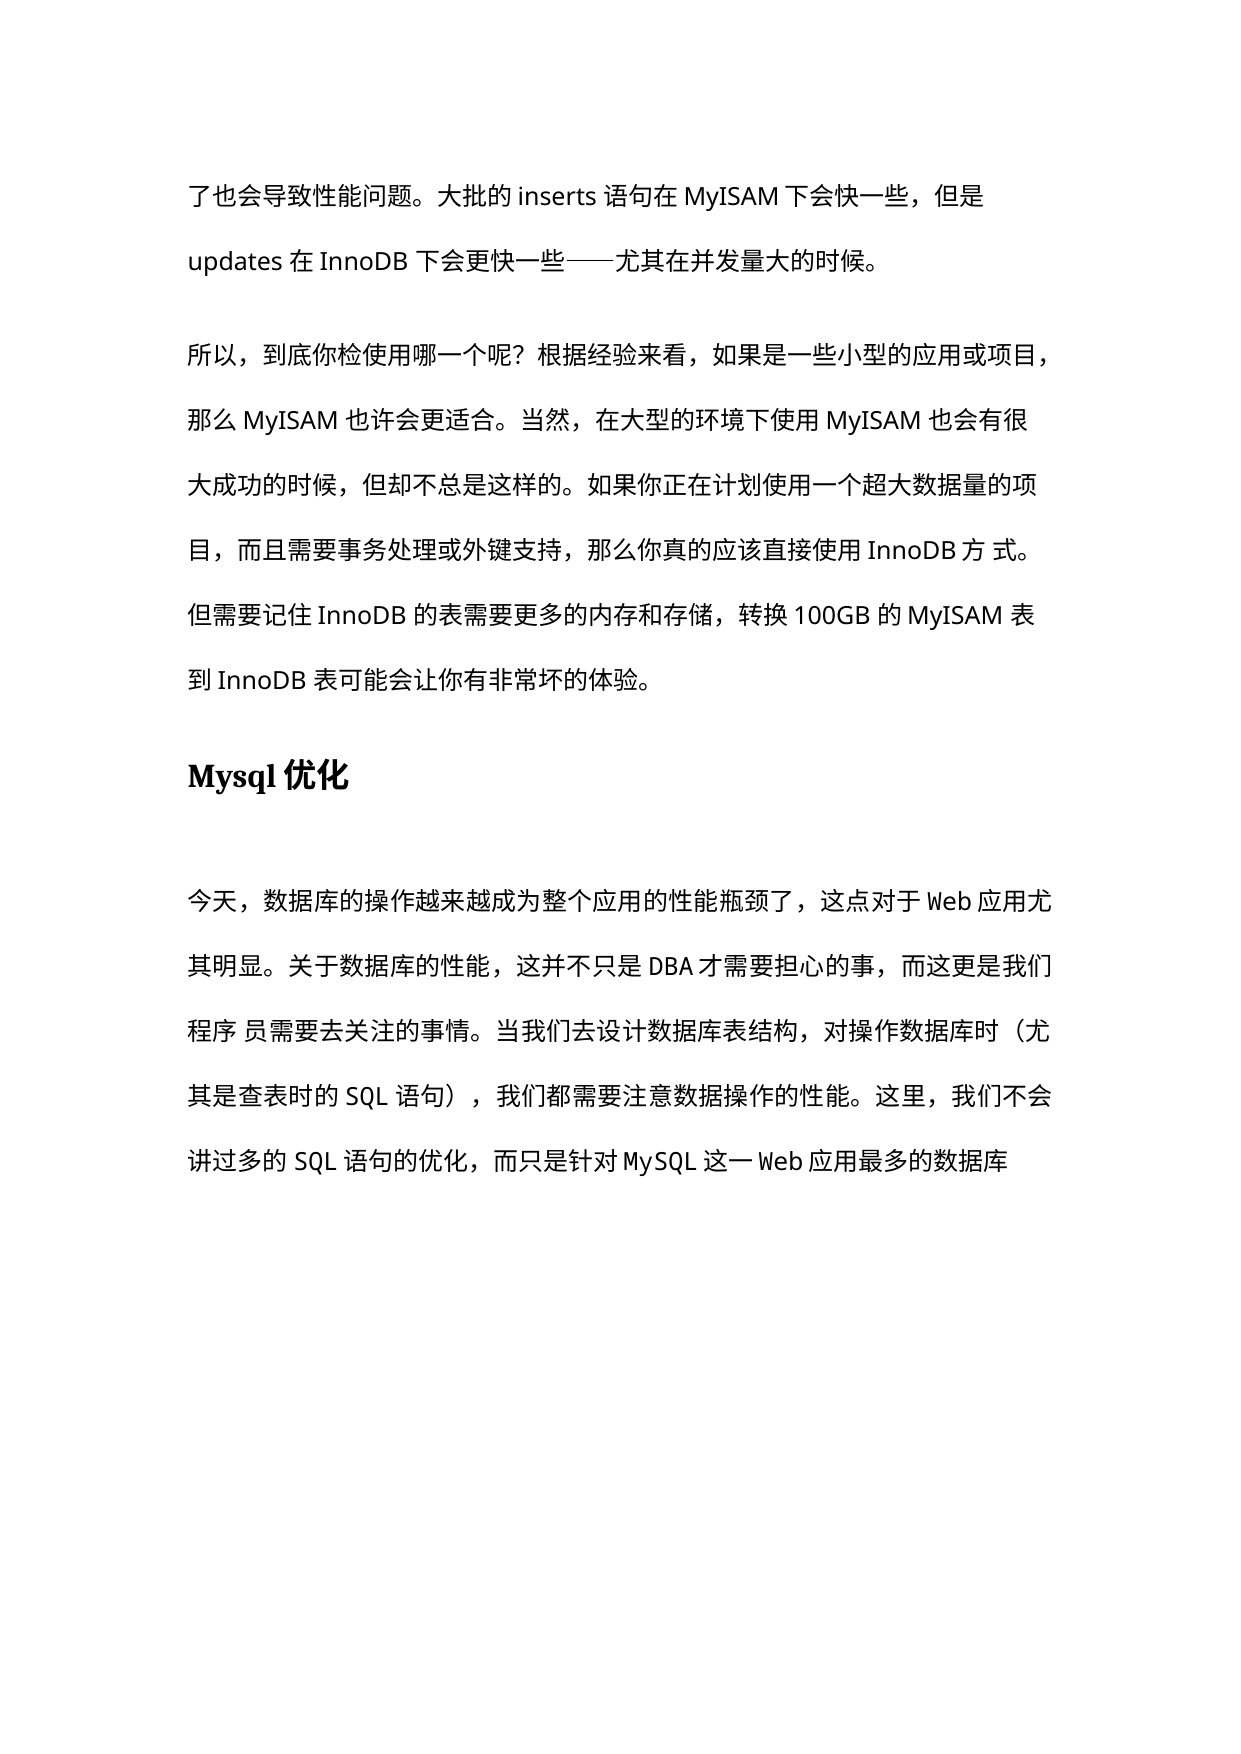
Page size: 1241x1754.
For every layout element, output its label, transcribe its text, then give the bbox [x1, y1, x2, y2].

subtitle Mysql优化 [187, 740, 1053, 805]
text 所以，到底你检使用哪一个呢？根据经验来看，如果是一些小型的应用或项目，那么MyISAM 也许会更适合。当然，在大型的环境下使用MyISAM 也会有很大成功的时候，但却不总是这样的。如果你正在计划使用一个超大数据量的项目，而且需要事务处理或外键支持，那么你真的应该直接使用InnoDB方 式。但需要记住InnoDB 的表需要更多的内存和存储，转换100GB 的MyISAM 表到InnoDB 表可能会让你有非常坏的体验。 [187, 321, 1053, 711]
text 今天，数据库的操作越来越成为整个应用的性能瓶颈了，这点对于Web应用尤其明显。关于数据库的性能，这并不只是DBA才需要担心的事，而这更是我们程序 员需要去关注的事情。当我们去设计数据库表结构，对操作数据库时（尤其是查表时的SQL语句），我们都需要注意数据操作的性能。这里，我们不会讲过多的 SQL语句的优化，而只是针对MySQL这一Web应用最多的数据库 [187, 867, 1053, 1192]
